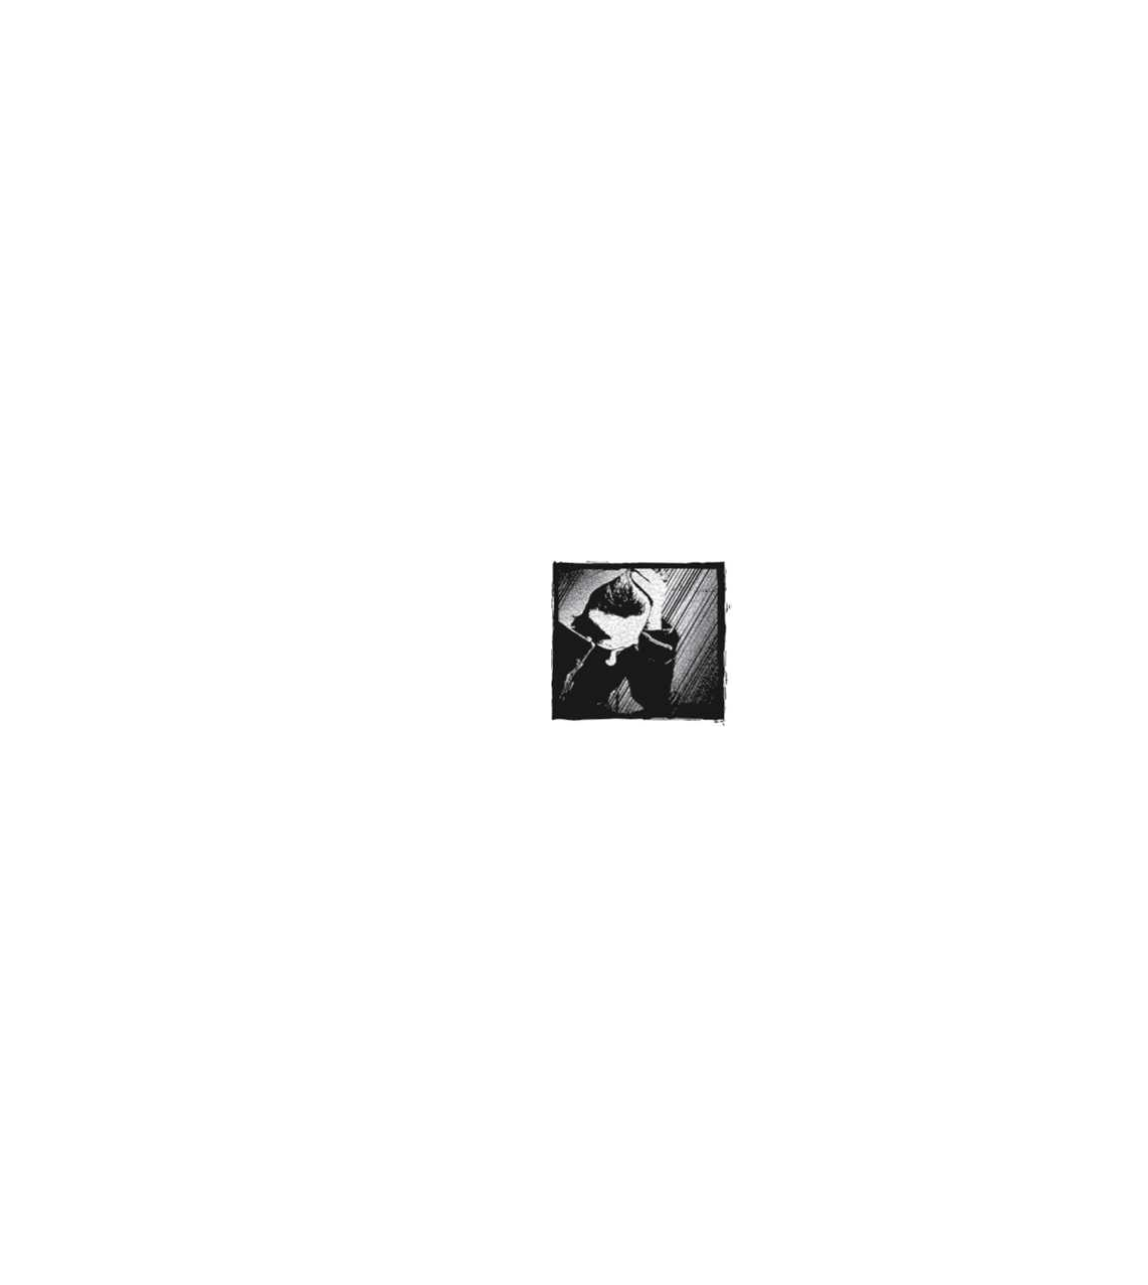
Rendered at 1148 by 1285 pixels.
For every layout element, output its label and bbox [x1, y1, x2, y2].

picture [550, 560, 733, 727]
